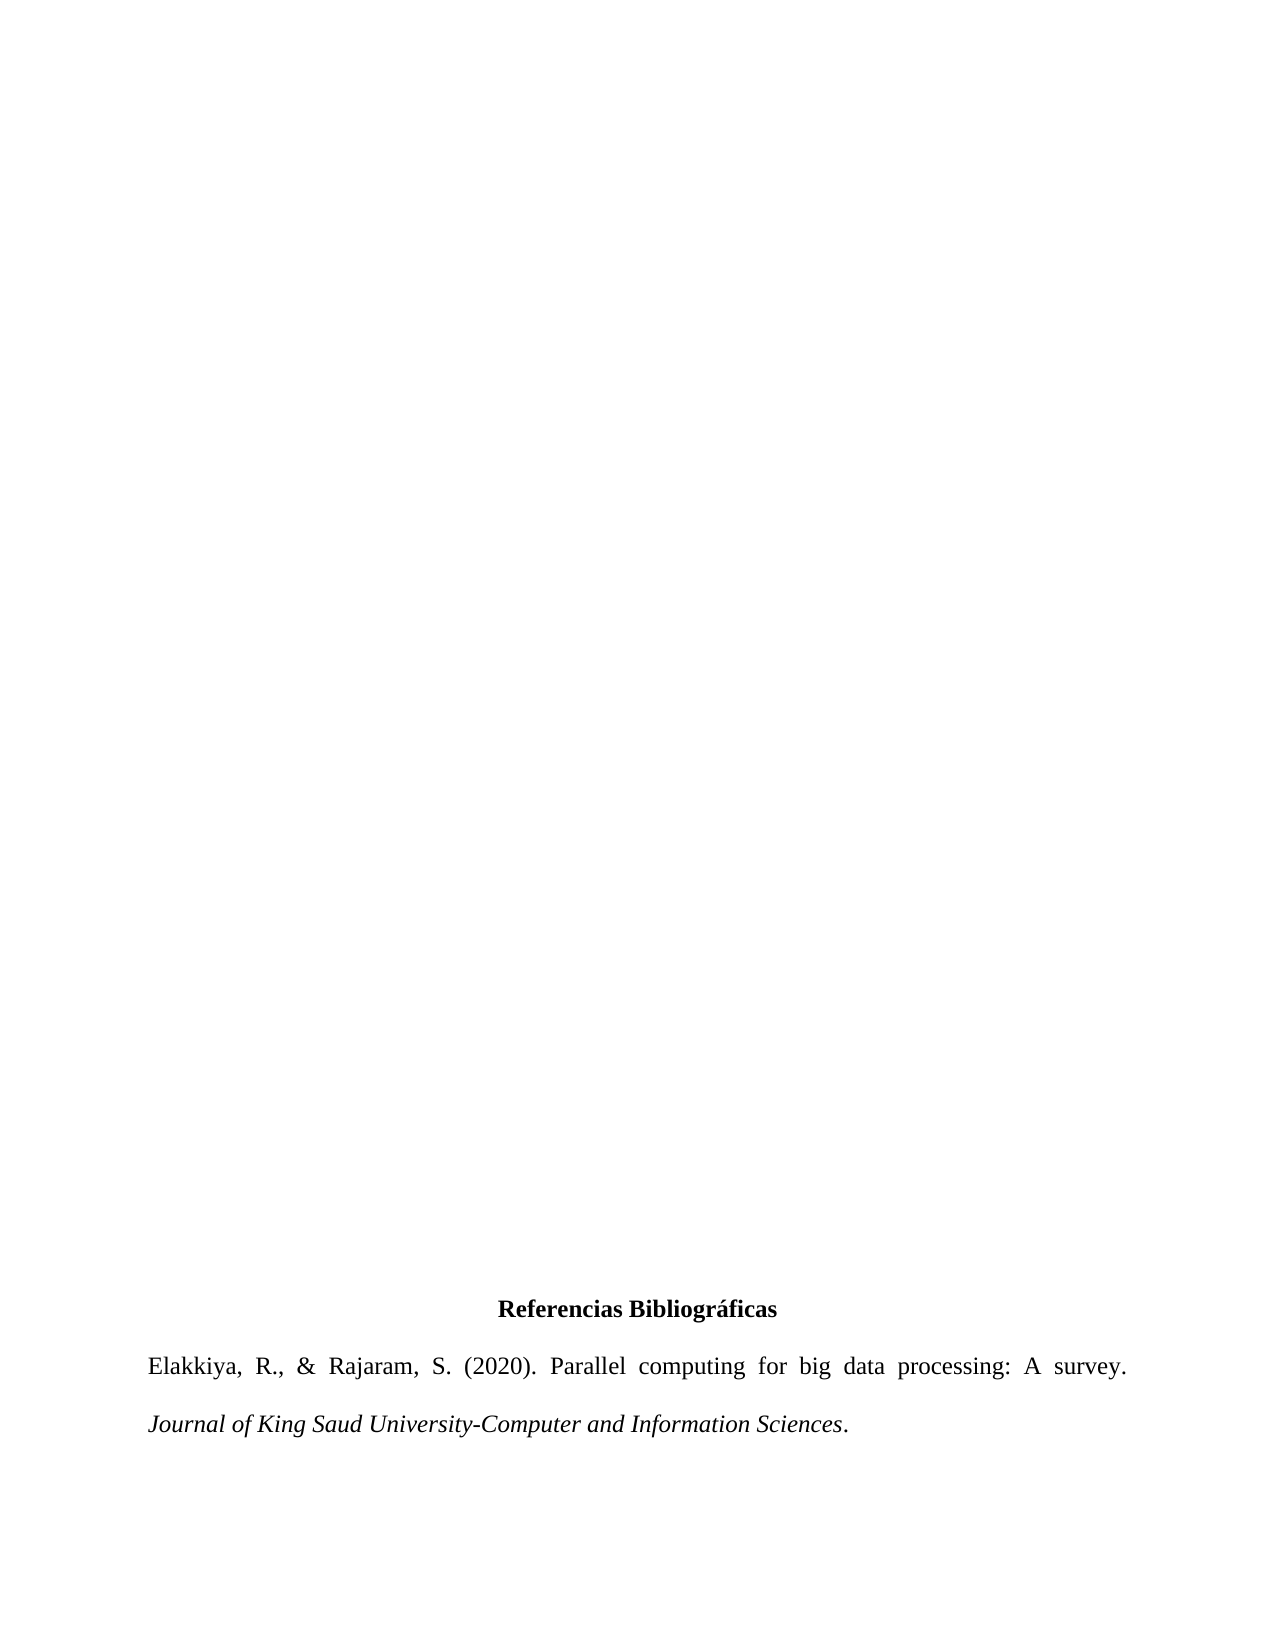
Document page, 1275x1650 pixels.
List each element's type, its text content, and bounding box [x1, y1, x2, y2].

subtitle Referencias Bibliográficas [148, 1294, 1127, 1322]
text Elakkiya, R., & Rajaram, S. (2020). Parallel computing for big data processing: A survey. Journal of King Saud University-Computer and Information Sciences. [148, 1351, 1127, 1437]
